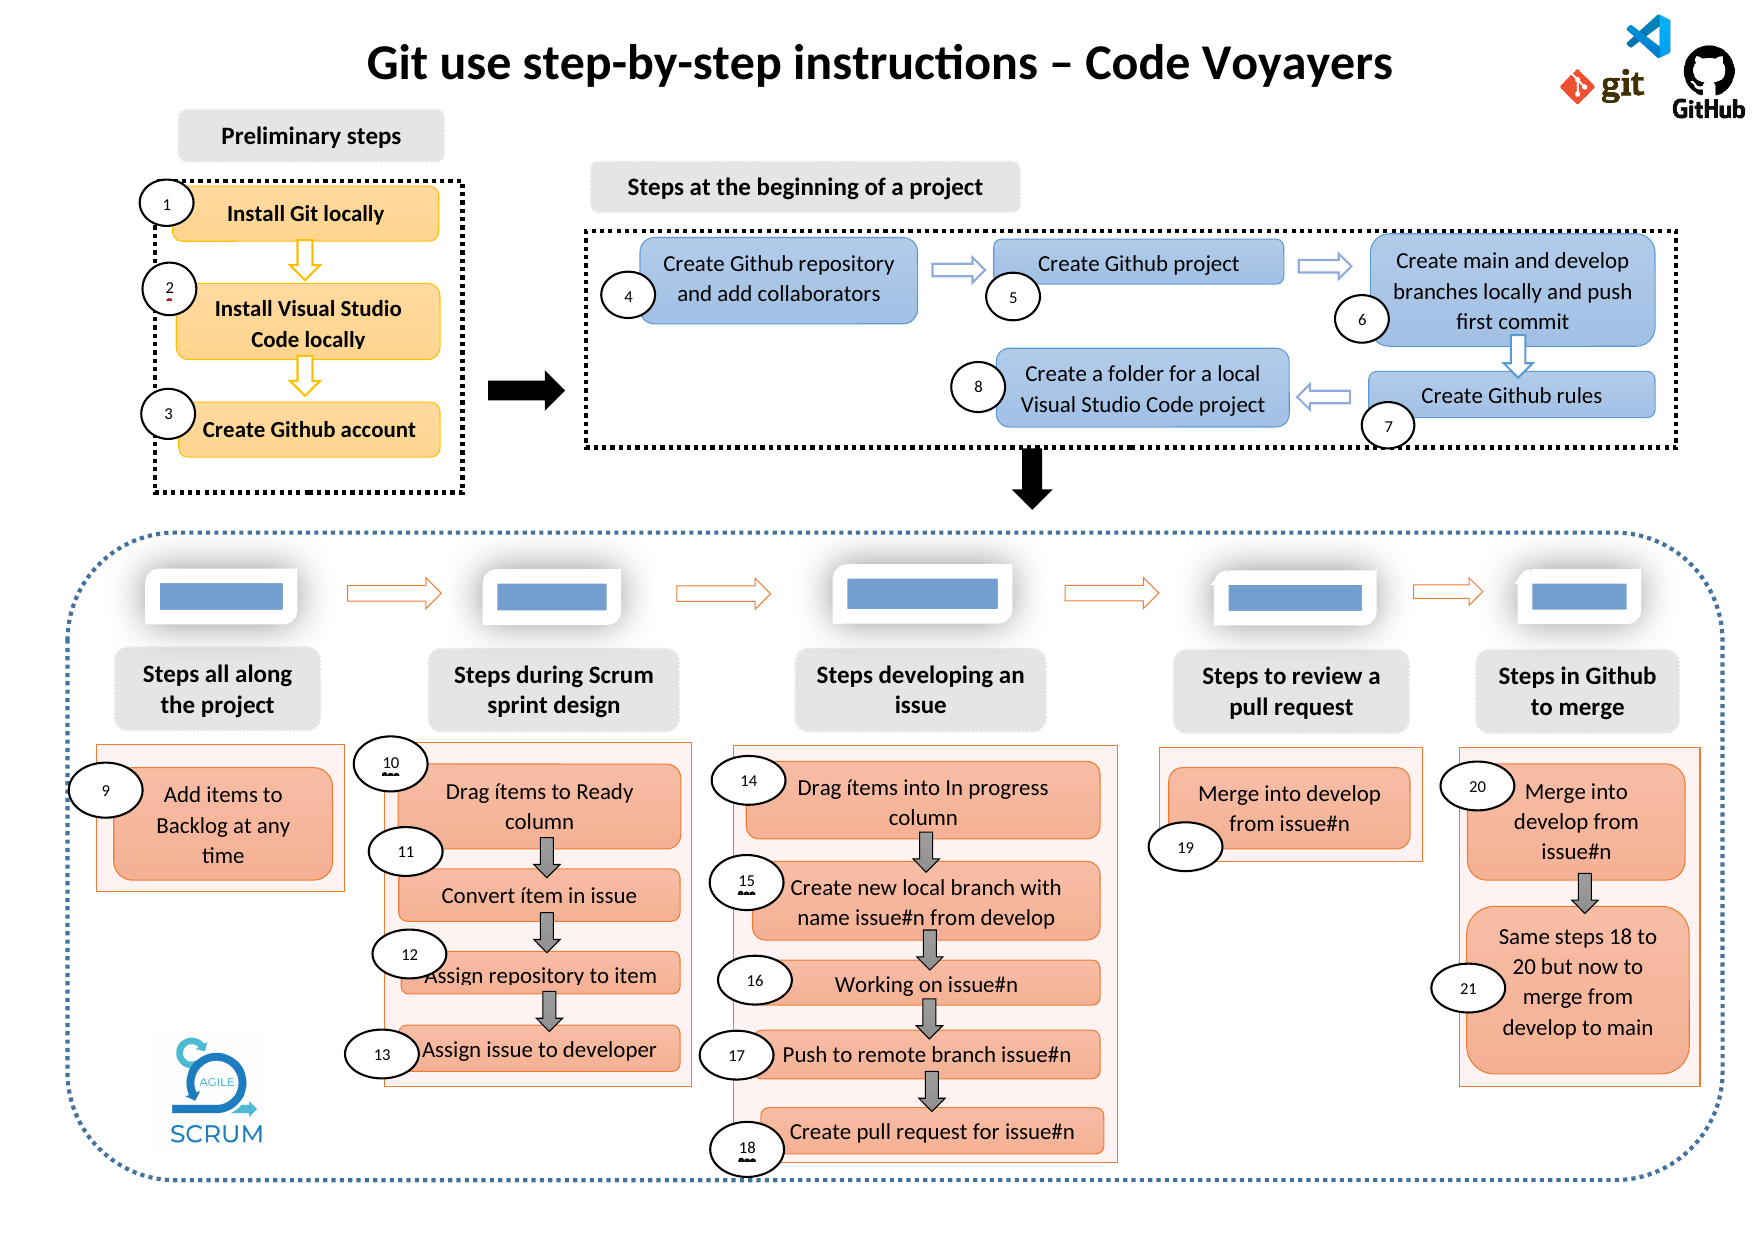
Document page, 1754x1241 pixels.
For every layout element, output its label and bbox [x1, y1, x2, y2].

picture [1532, 4, 1754, 156]
picture [151, 1030, 264, 1154]
